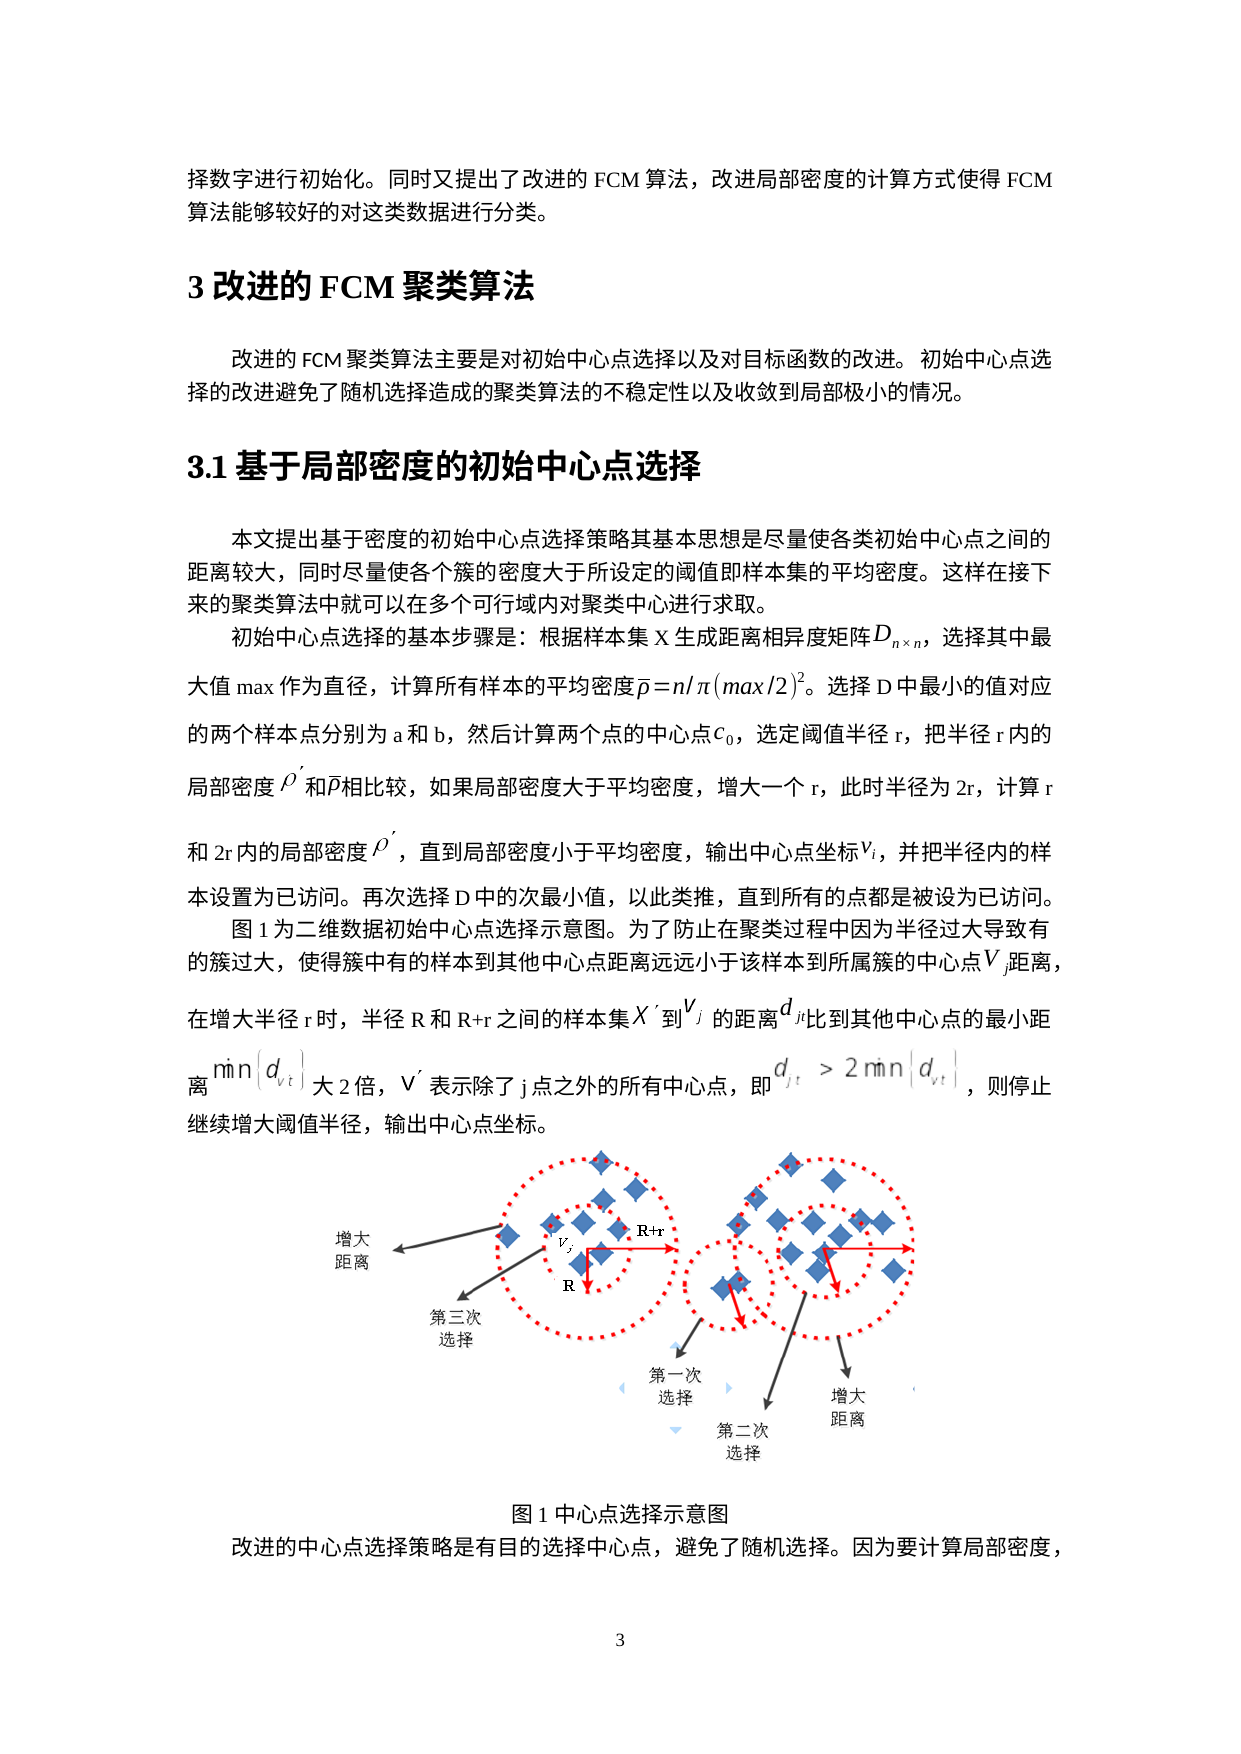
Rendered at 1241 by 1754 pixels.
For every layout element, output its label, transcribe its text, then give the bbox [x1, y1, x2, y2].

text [187, 1529, 1053, 1562]
text 本文提出基于密度的初始中心点选择策略其基本思想是尽量使各类初始中心点之间的距离较大，同时尽量使各个簇的密度大于所设定的阈值即样本集的平均密度。这样在接下来的聚类算法中就可以在多个可行域内对聚类中心进行求取。 [187, 522, 1053, 619]
subtitle 3.1 基于局部密度的初始中心点选择 [187, 432, 1053, 497]
picture [325, 1139, 915, 1467]
text 初始中心点选择的基本步骤是：根据样本集X生成距离相异度矩阵，选择其中最大值max作为直径，计算所有样本的平均密度。选择D中最小的值对应的两个样本点分别为a和b，然后计算两个点的中心点，选定阈值半径r，把半径r内的局部密度和相比较，如果局部密度大于平均密度，增大一个r，此时半径为2r，计算r和2r内的局部密度，直到局部密度小于平均密度，输出中心点坐标，并把半径内的样本设置为已访问。再次选择D中的次最小值，以此类推，直到所有的点都是被设为已访问。 [187, 619, 1053, 912]
text 图1 中心点选择示意图 [187, 1497, 1053, 1529]
subtitle 3 改进的FCM聚类算法 [187, 252, 1053, 317]
text 改进的FCM聚类算法主要是对初始中心点选择以及对目标函数的改进。初始中心点选择的改进避免了随机选择造成的聚类算法的不稳定性以及收敛到局部极小的情况。 [187, 342, 1053, 407]
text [187, 162, 1053, 227]
text 图1为二维数据初始中心点选择示意图。为了防止在聚类过程中因为半径过大导致有的簇过大，使得簇中有的样本到其他中心点距离远远小于该样本到所属簇的中心点距离，在增大半径r时，半径R和R+r之间的样本集到的距离比到其他中心点的最小距离大2倍， 表示除了j点之外的所有中心点，即，则停止继续增大阈值半径，输出中心点坐标。 [187, 912, 1053, 1139]
